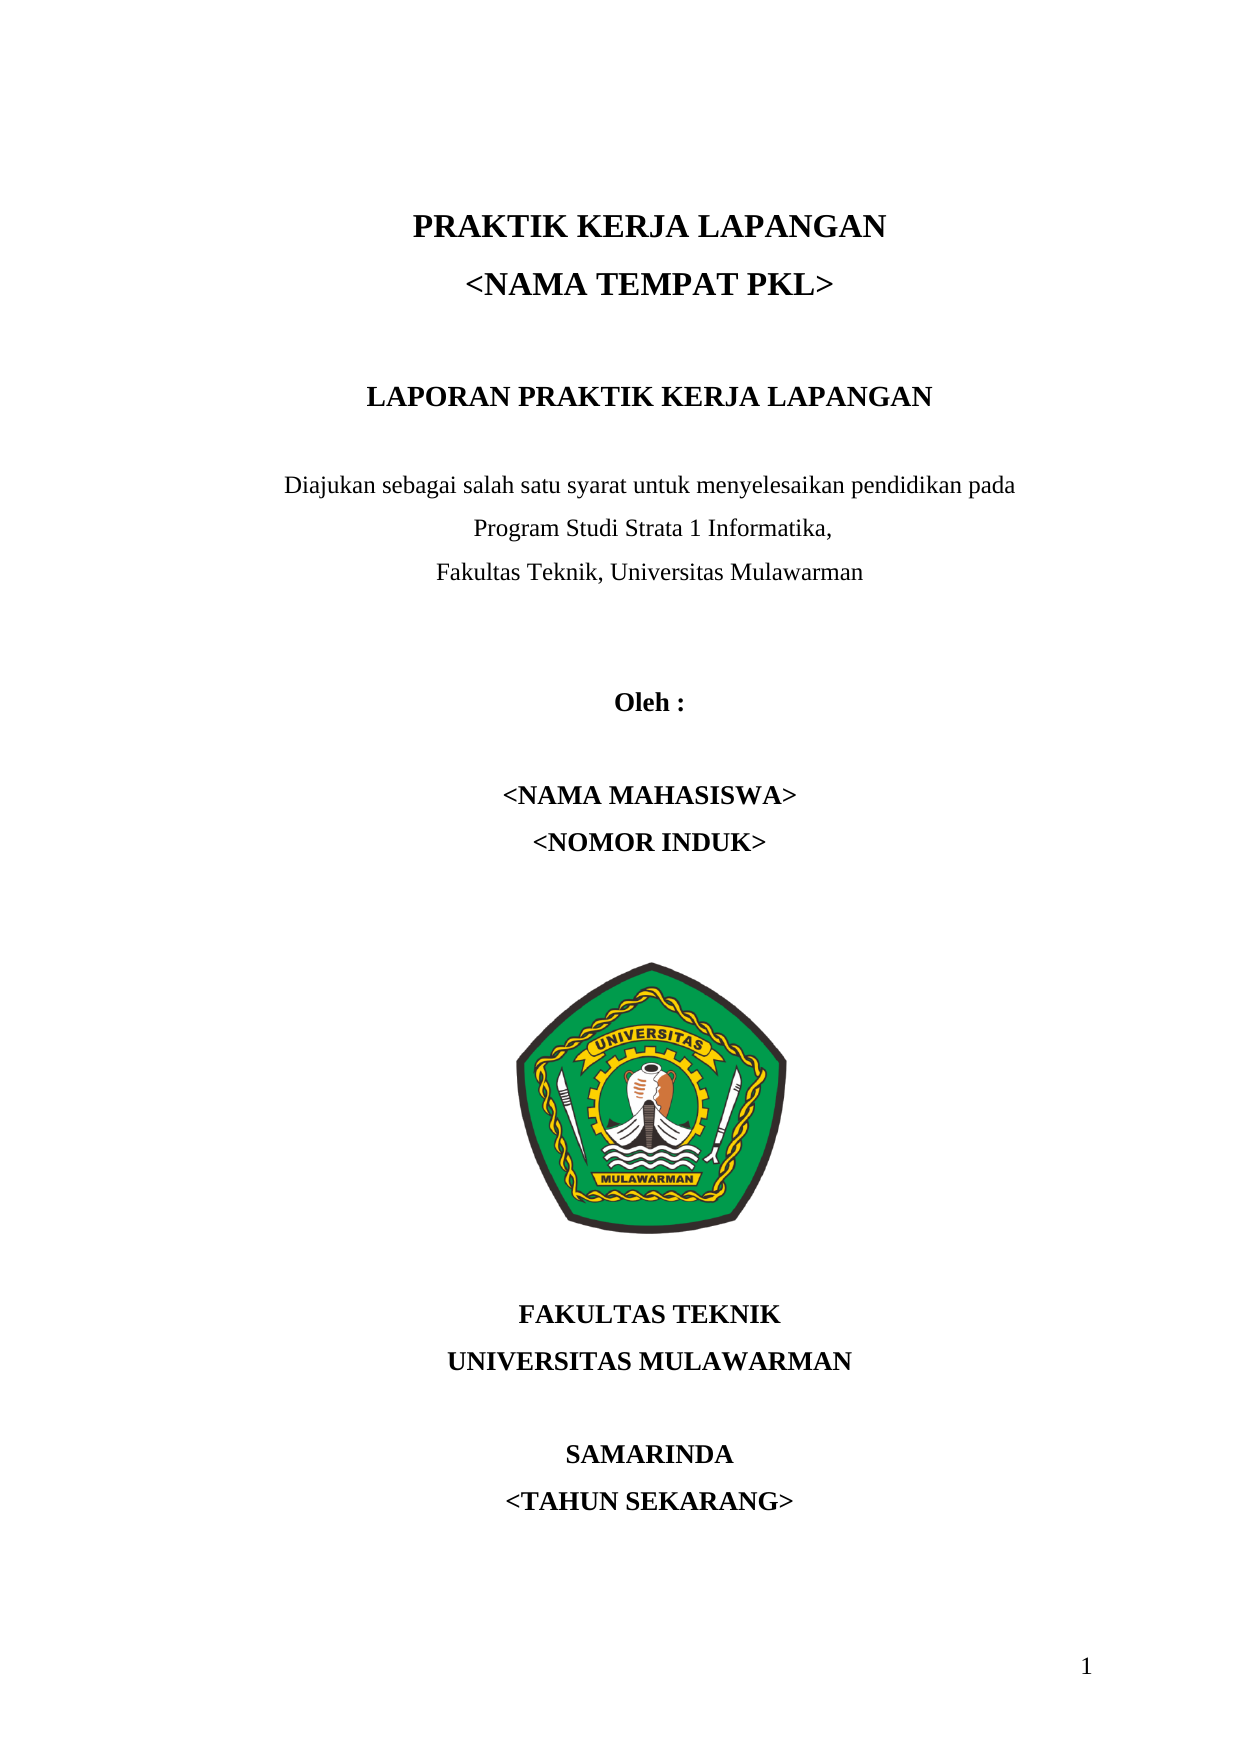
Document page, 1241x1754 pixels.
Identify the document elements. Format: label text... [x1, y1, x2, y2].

text FAKULTAS TEKNIK [207, 1298, 1092, 1329]
text Diajukan sebagai salah satu syarat untuk menyelesaikan pendidikan pada [207, 470, 1092, 499]
text <TAHUN SEKARANG> [207, 1485, 1092, 1516]
picture [509, 958, 791, 1241]
text <NOMOR INDUK> [207, 826, 1092, 857]
text <NAMA TEMPAT PKL> [207, 264, 1092, 303]
text Oleh : [207, 686, 1092, 717]
text PRAKTIK KERJA LAPANGAN [207, 207, 1092, 245]
text SAMARINDA [207, 1438, 1092, 1469]
text UNIVERSITAS MULAWARMAN [207, 1345, 1092, 1376]
text Program Studi Strata 1 Informatika, [207, 513, 1092, 542]
text LAPORAN PRAKTIK KERJA LAPANGAN [207, 379, 1092, 413]
text Fakultas Teknik, Universitas Mulawarman [207, 557, 1092, 585]
text <NAMA MAHASISWA> [207, 779, 1092, 810]
